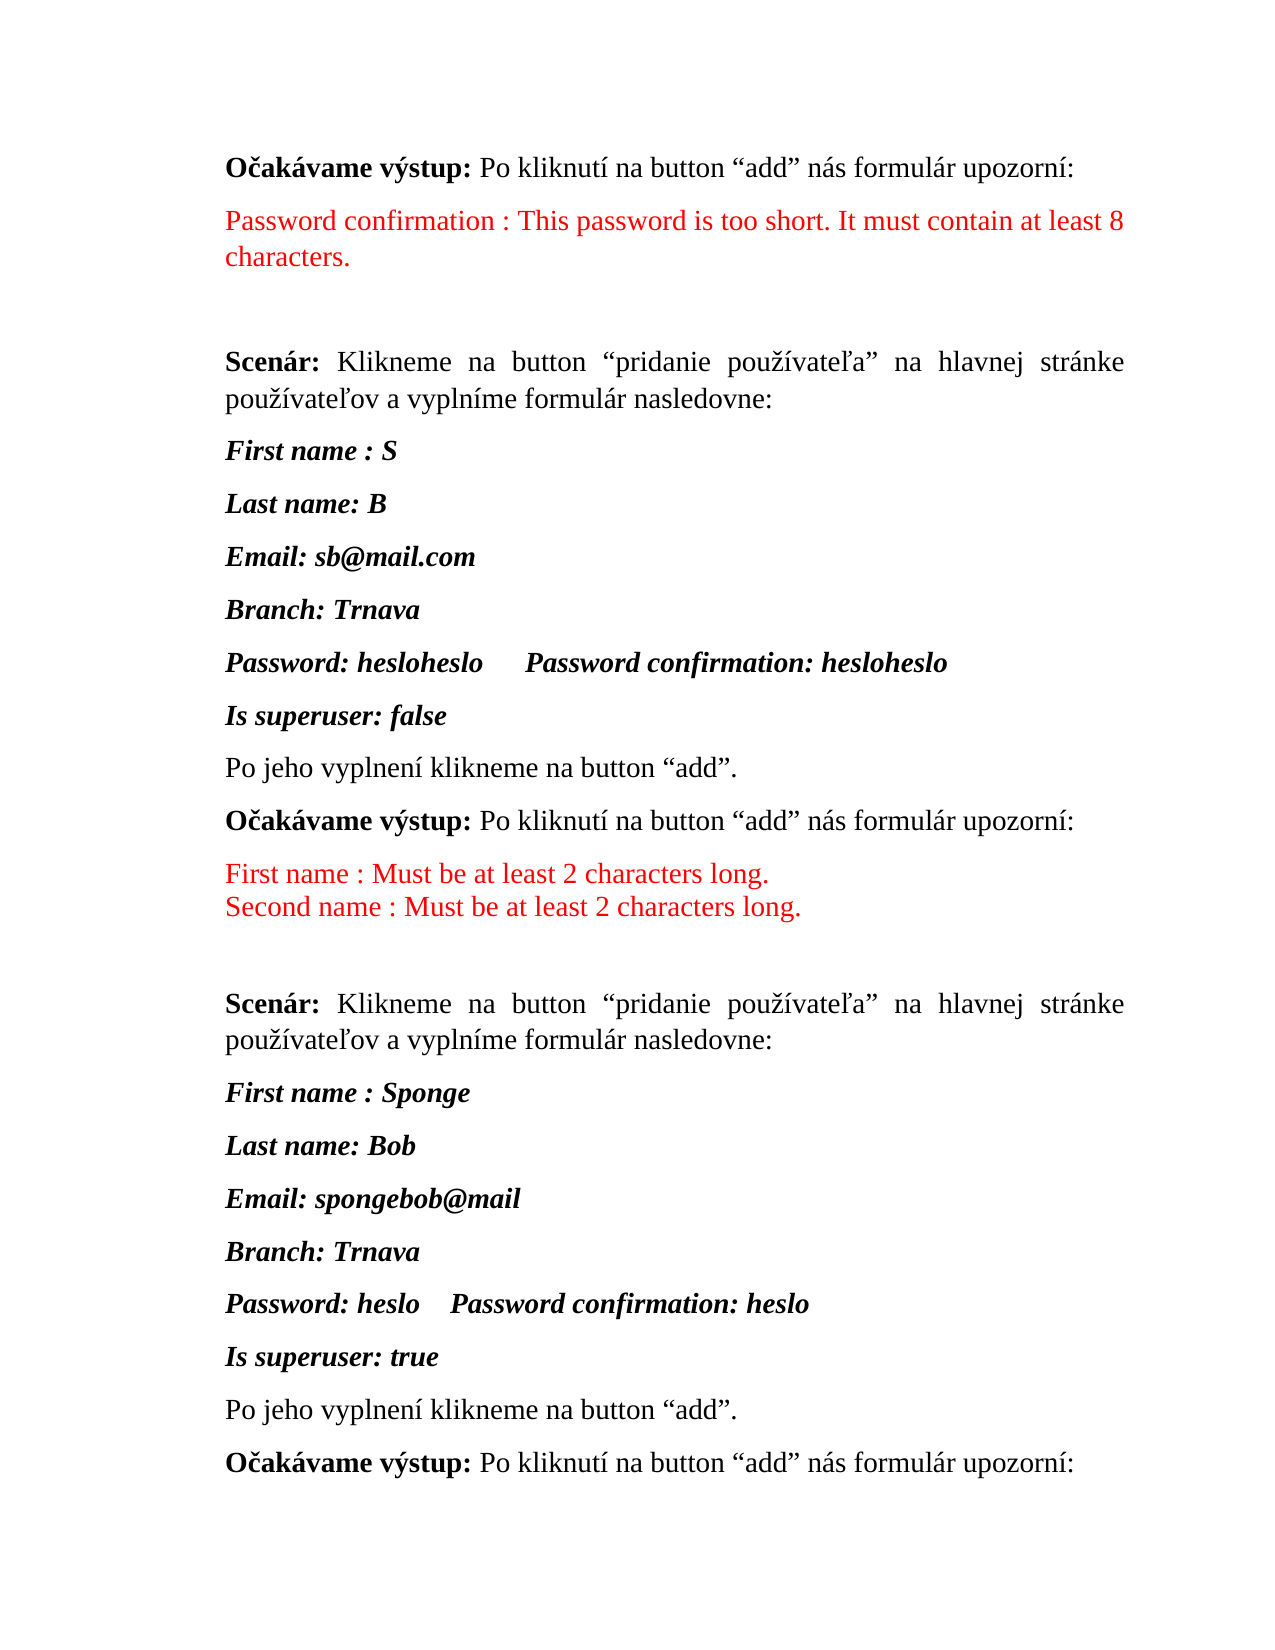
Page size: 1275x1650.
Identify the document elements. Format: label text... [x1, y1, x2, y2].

text Scenár: Klikneme na button “pridanie používateľa” na hlavnej stránke používateľov a vyplníme formulár nasledovne: [225, 344, 1125, 414]
text Last name: Bob [225, 1128, 1125, 1162]
text Email: sb@mail.com [225, 539, 1125, 573]
text Second name : Must be at least 2 characters long. [225, 889, 1125, 923]
text Is superuser: true [225, 1339, 1125, 1373]
text Očakávame výstup: Po kliknutí na button “add” nás formulár upozorní: [225, 803, 1125, 837]
text Last name: B [225, 486, 1125, 520]
text Po jeho vyplnení klikneme na button “add”. [225, 750, 1125, 784]
text Password: heslo Password confirmation: heslo [225, 1287, 1125, 1320]
text First name : Must be at least 2 characters long. [225, 856, 1125, 889]
text Email: spongebob@mail [225, 1181, 1125, 1214]
text First name : S [225, 433, 1125, 467]
text Password confirmation : This password is too short. It must contain at least 8 characters. [225, 203, 1125, 272]
text Branch: Trnava [225, 1234, 1125, 1267]
text Password: hesloheslo Password confirmation: hesloheslo [225, 645, 1125, 678]
text Po jeho vyplnení klikneme na button “add”. [225, 1392, 1125, 1426]
text First name : Sponge [225, 1075, 1125, 1109]
text Očakávame výstup: Po kliknutí na button “add” nás formulár upozorní: [225, 1445, 1125, 1478]
text Is superuser: false [225, 698, 1125, 731]
text Branch: Trnava [225, 592, 1125, 626]
text Scenár: Klikneme na button “pridanie používateľa” na hlavnej stránke používateľov a vyplníme formulár nasledovne: [225, 986, 1125, 1056]
text Očakávame výstup: Po kliknutí na button “add” nás formulár upozorní: [225, 150, 1125, 183]
